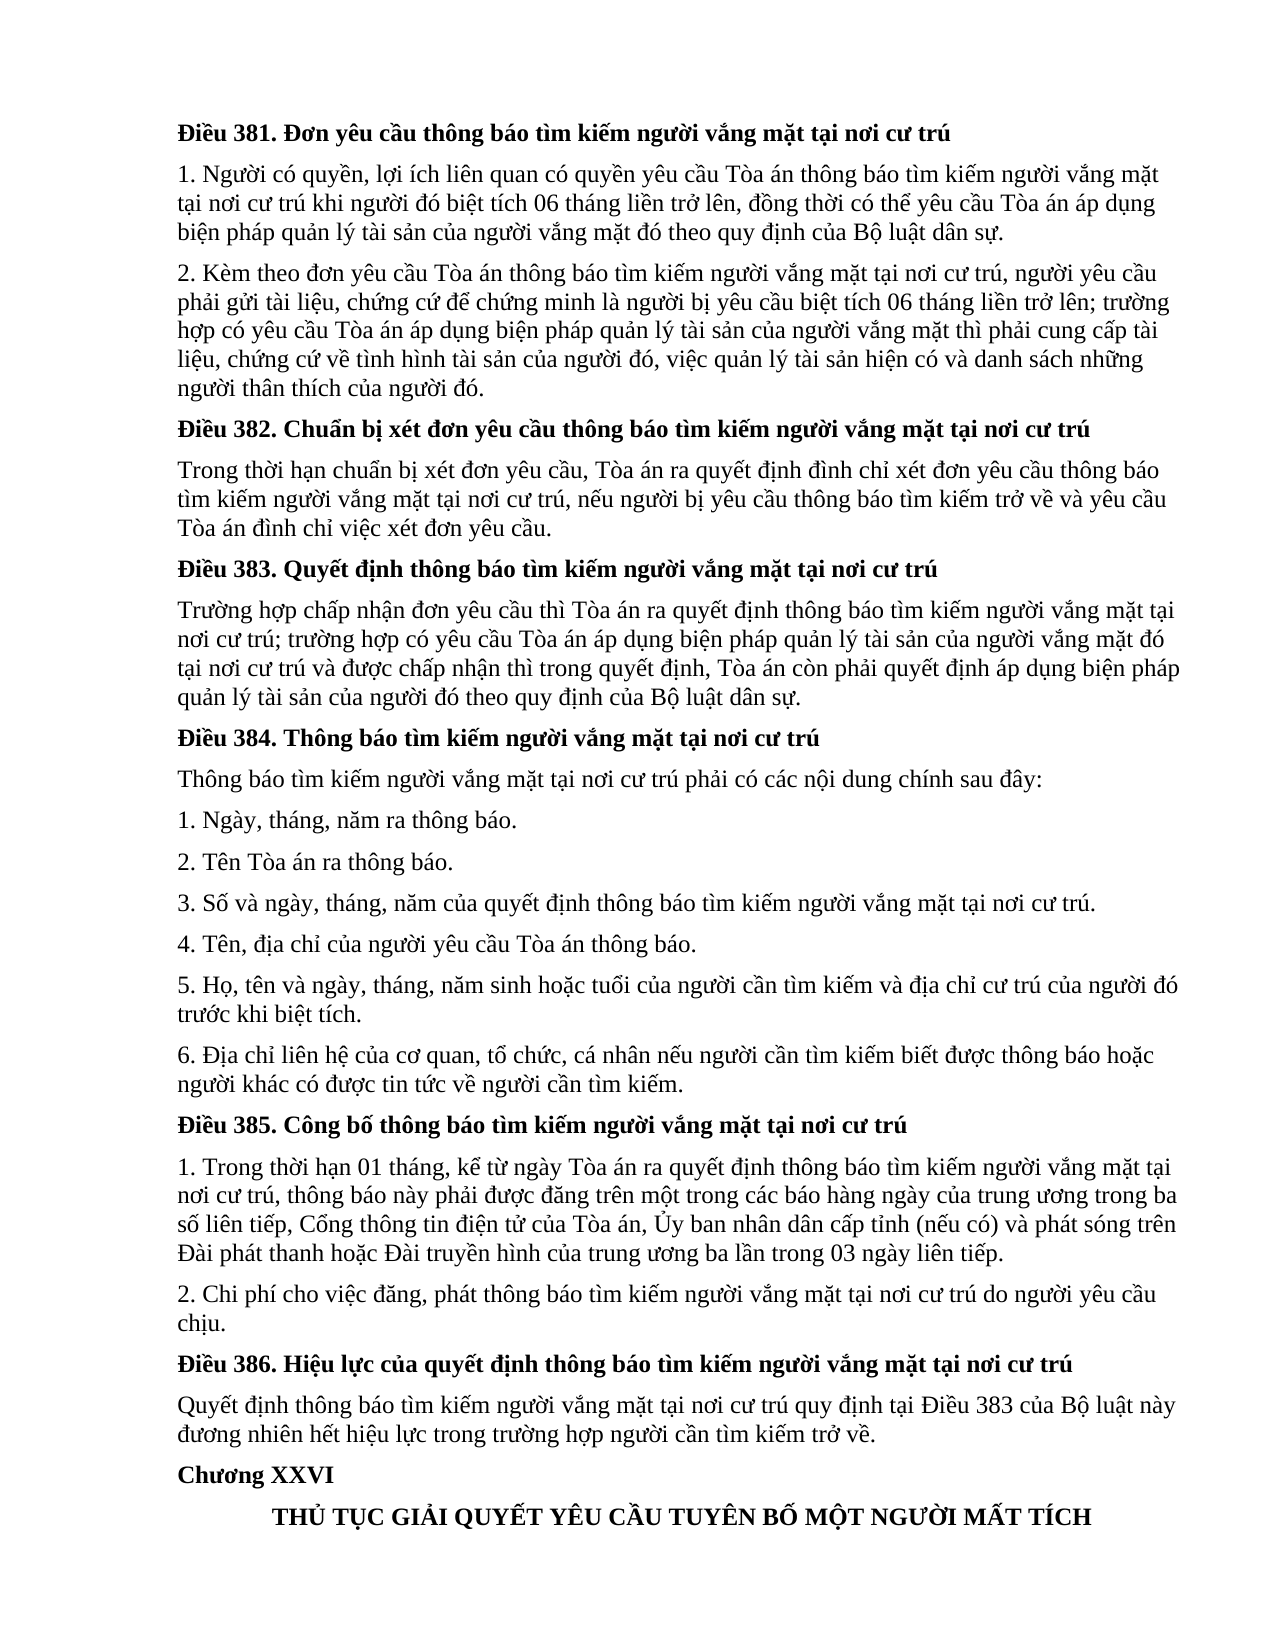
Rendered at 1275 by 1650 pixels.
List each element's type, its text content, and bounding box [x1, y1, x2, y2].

text THỦ TỤC GIẢI QUYẾT YÊU CẦU TUYÊN BỐ MỘT NGƯỜI MẤT TÍCH [177, 1502, 1186, 1531]
text Điều 383. Quyết định thông báo tìm kiếm người vắng mặt tại nơi cư trú [177, 554, 1186, 583]
text Điều 384. Thông báo tìm kiếm người vắng mặt tại nơi cư trú [177, 723, 1186, 752]
text Trong thời hạn chuẩn bị xét đơn yêu cầu, Tòa án ra quyết định đình chỉ xét đơn yêu cầu thông báo tìm kiếm người vắng mặt tại nơi cư trú, nếu người bị yêu cầu thông báo tìm kiếm trở về và yêu cầu Tòa án đình chỉ việc xét đơn yêu cầu. [177, 456, 1186, 542]
text Trường hợp chấp nhận đơn yêu cầu thì Tòa án ra quyết định thông báo tìm kiếm người vắng mặt tại nơi cư trú; trường hợp có yêu cầu Tòa án áp dụng biện pháp quản lý tài sản của người vắng mặt đó tại nơi cư trú và được chấp nhận thì trong quyết định, Tòa án còn phải quyết định áp dụng biện pháp quản lý tài sản của người đó theo quy định của Bộ luật dân sự. [177, 596, 1186, 711]
text Thông báo tìm kiếm người vắng mặt tại nơi cư trú phải có các nội dung chính sau đây: [177, 764, 1186, 793]
text 1. Ngày, tháng, năm ra thông báo. [177, 806, 1186, 834]
text 1. Người có quyền, lợi ích liên quan có quyền yêu cầu Tòa án thông báo tìm kiếm người vắng mặt tại nơi cư trú khi người đó biệt tích 06 tháng liền trở lên, đồng thời có thể yêu cầu Tòa án áp dụng biện pháp quản lý tài sản của người vắng mặt đó theo quy định của Bộ luật dân sự. [177, 159, 1186, 246]
text Điều 381. Đơn yêu cầu thông báo tìm kiếm người vắng mặt tại nơi cư trú [177, 118, 1186, 147]
text Điều 386. Hiệu lực của quyết định thông báo tìm kiếm người vắng mặt tại nơi cư trú [177, 1349, 1186, 1378]
text Quyết định thông báo tìm kiếm người vắng mặt tại nơi cư trú quy định tại Điều 383 của Bộ luật này đương nhiên hết hiệu lực trong trường hợp người cần tìm kiếm trở về. [177, 1391, 1186, 1448]
text 2. Chi phí cho việc đăng, phát thông báo tìm kiếm người vắng mặt tại nơi cư trú do người yêu cầu chịu. [177, 1279, 1186, 1337]
text 3. Số và ngày, tháng, năm của quyết định thông báo tìm kiếm người vắng mặt tại nơi cư trú. [177, 888, 1186, 917]
text 5. Họ, tên và ngày, tháng, năm sinh hoặc tuổi của người cần tìm kiếm và địa chỉ cư trú của người đó trước khi biệt tích. [177, 971, 1186, 1028]
text 6. Địa chỉ liên hệ của cơ quan, tổ chức, cá nhân nếu người cần tìm kiếm biết được thông báo hoặc người khác có được tin tức về người cần tìm kiếm. [177, 1041, 1186, 1098]
text 1. Trong thời hạn 01 tháng, kể từ ngày Tòa án ra quyết định thông báo tìm kiếm người vắng mặt tại nơi cư trú, thông báo này phải được đăng trên một trong các báo hàng ngày của trung ương trong ba số liên tiếp, Cổng thông tin điện tử của Tòa án, Ủy ban nhân dân cấp tỉnh (nếu có) và phát sóng trên Đài phát thanh hoặc Đài truyền hình của trung ương ba lần trong 03 ngày liên tiếp. [177, 1152, 1186, 1267]
text Điều 385. Công bố thông báo tìm kiếm người vắng mặt tại nơi cư trú [177, 1111, 1186, 1139]
text 2. Tên Tòa án ra thông báo. [177, 847, 1186, 876]
text Điều 382. Chuẩn bị xét đơn yêu cầu thông báo tìm kiếm người vắng mặt tại nơi cư trú [177, 414, 1186, 443]
text 2. Kèm theo đơn yêu cầu Tòa án thông báo tìm kiếm người vắng mặt tại nơi cư trú, người yêu cầu phải gửi tài liệu, chứng cứ để chứng minh là người bị yêu cầu biệt tích 06 tháng liền trở lên; trường hợp có yêu cầu Tòa án áp dụng biện pháp quản lý tài sản của người vắng mặt thì phải cung cấp tài liệu, chứng cứ về tình hình tài sản của người đó, việc quản lý tài sản hiện có và danh sách những người thân thích của người đó. [177, 258, 1186, 402]
text 4. Tên, địa chỉ của người yêu cầu Tòa án thông báo. [177, 929, 1186, 958]
text Chương XXVI [177, 1461, 1186, 1489]
